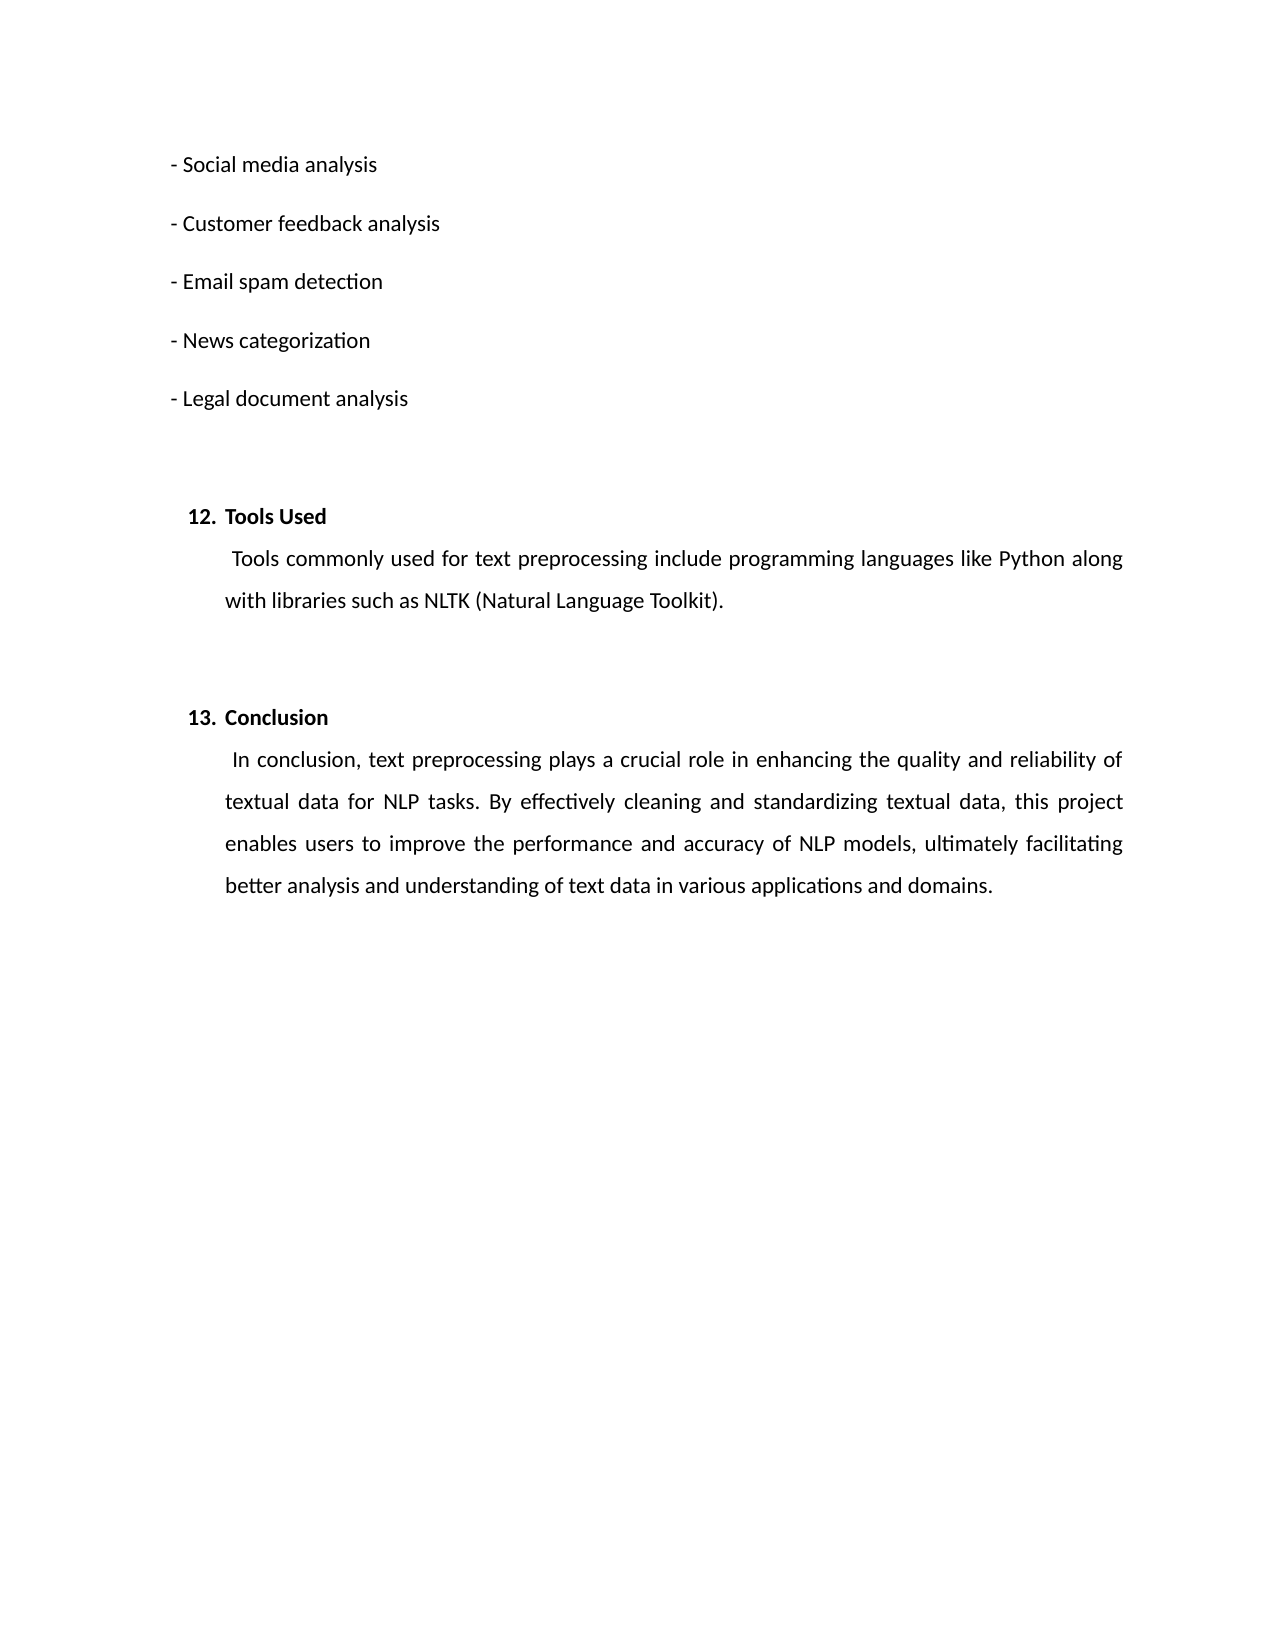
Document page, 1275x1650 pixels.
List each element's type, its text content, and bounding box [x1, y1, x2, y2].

text - News categorization [150, 326, 1125, 354]
list In conclusion, text preprocessing plays a crucial role in enhancing the quality and reliability of textual data for NLP tasks. By effectively cleaning and standardizing textual data, this project enables users to improve the performance and accuracy of NLP models, ultimately facilitating better analysis and understanding of text data in various applications and domains. [225, 745, 1125, 899]
list Tools commonly used for text preprocessing include programming languages like Python along with libraries such as NLTK (Natural Language Toolkit). [225, 544, 1125, 614]
list Tools Used [187, 502, 1125, 530]
text - Legal document analysis [150, 384, 1125, 413]
text - Customer feedback analysis [150, 209, 1125, 237]
list Conclusion [187, 703, 1125, 731]
text - Email spam detection [150, 267, 1125, 295]
text - Social media analysis [150, 150, 1125, 178]
